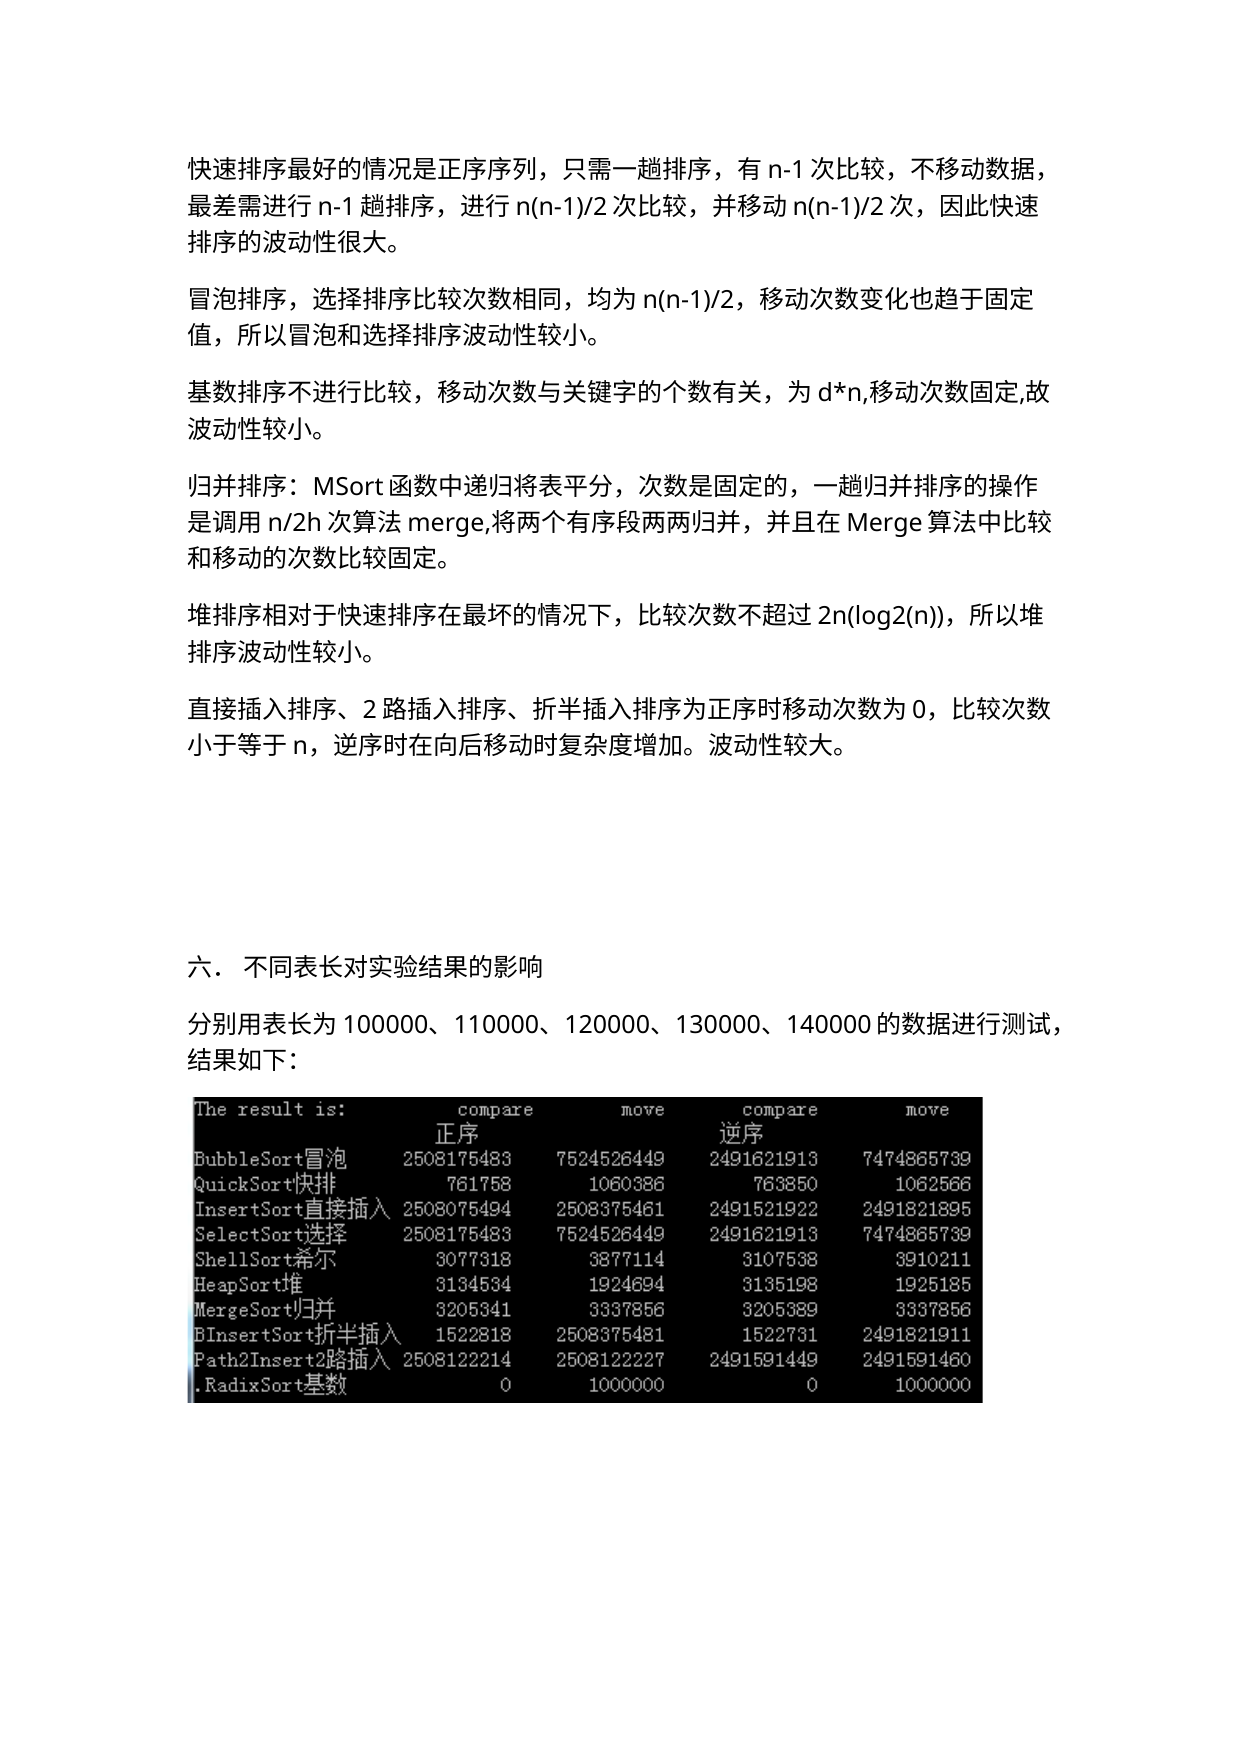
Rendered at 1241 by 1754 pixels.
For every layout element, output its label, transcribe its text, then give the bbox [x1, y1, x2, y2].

text 六． 不同表长对实验结果的影响 [187, 947, 1053, 983]
text 快速排序最好的情况是正序序列，只需一趟排序，有n-1次比较，不移动数据，最差需进行n-1趟排序，进行n(n-1)/2次比较，并移动n(n-1)/2次，因此快速排序的波动性很大。 [187, 150, 1053, 259]
text 冒泡排序，选择排序比较次数相同，均为n(n-1)/2，移动次数变化也趋于固定值，所以冒泡和选择排序波动性较小。 [187, 279, 1053, 352]
text 归并排序：MSort函数中递归将表平分，次数是固定的，一趟归并排序的操作是调用n/2h次算法merge,将两个有序段两两归并，并且在Merge算法中比较和移动的次数比较固定。 [187, 466, 1053, 575]
picture [187, 1097, 983, 1403]
text 分别用表长为100000、110000、120000、130000、140000的数据进行测试，结果如下： [187, 1004, 1053, 1077]
text 基数排序不进行比较，移动次数与关键字的个数有关，为d*n,移动次数固定,故波动性较小。 [187, 373, 1053, 445]
text 直接插入排序、2路插入排序、折半插入排序为正序时移动次数为0，比较次数小于等于n，逆序时在向后移动时复杂度增加。波动性较大。 [187, 689, 1053, 762]
text 堆排序相对于快速排序在最坏的情况下，比较次数不超过2n(log2(n))，所以堆排序波动性较小。 [187, 596, 1053, 668]
